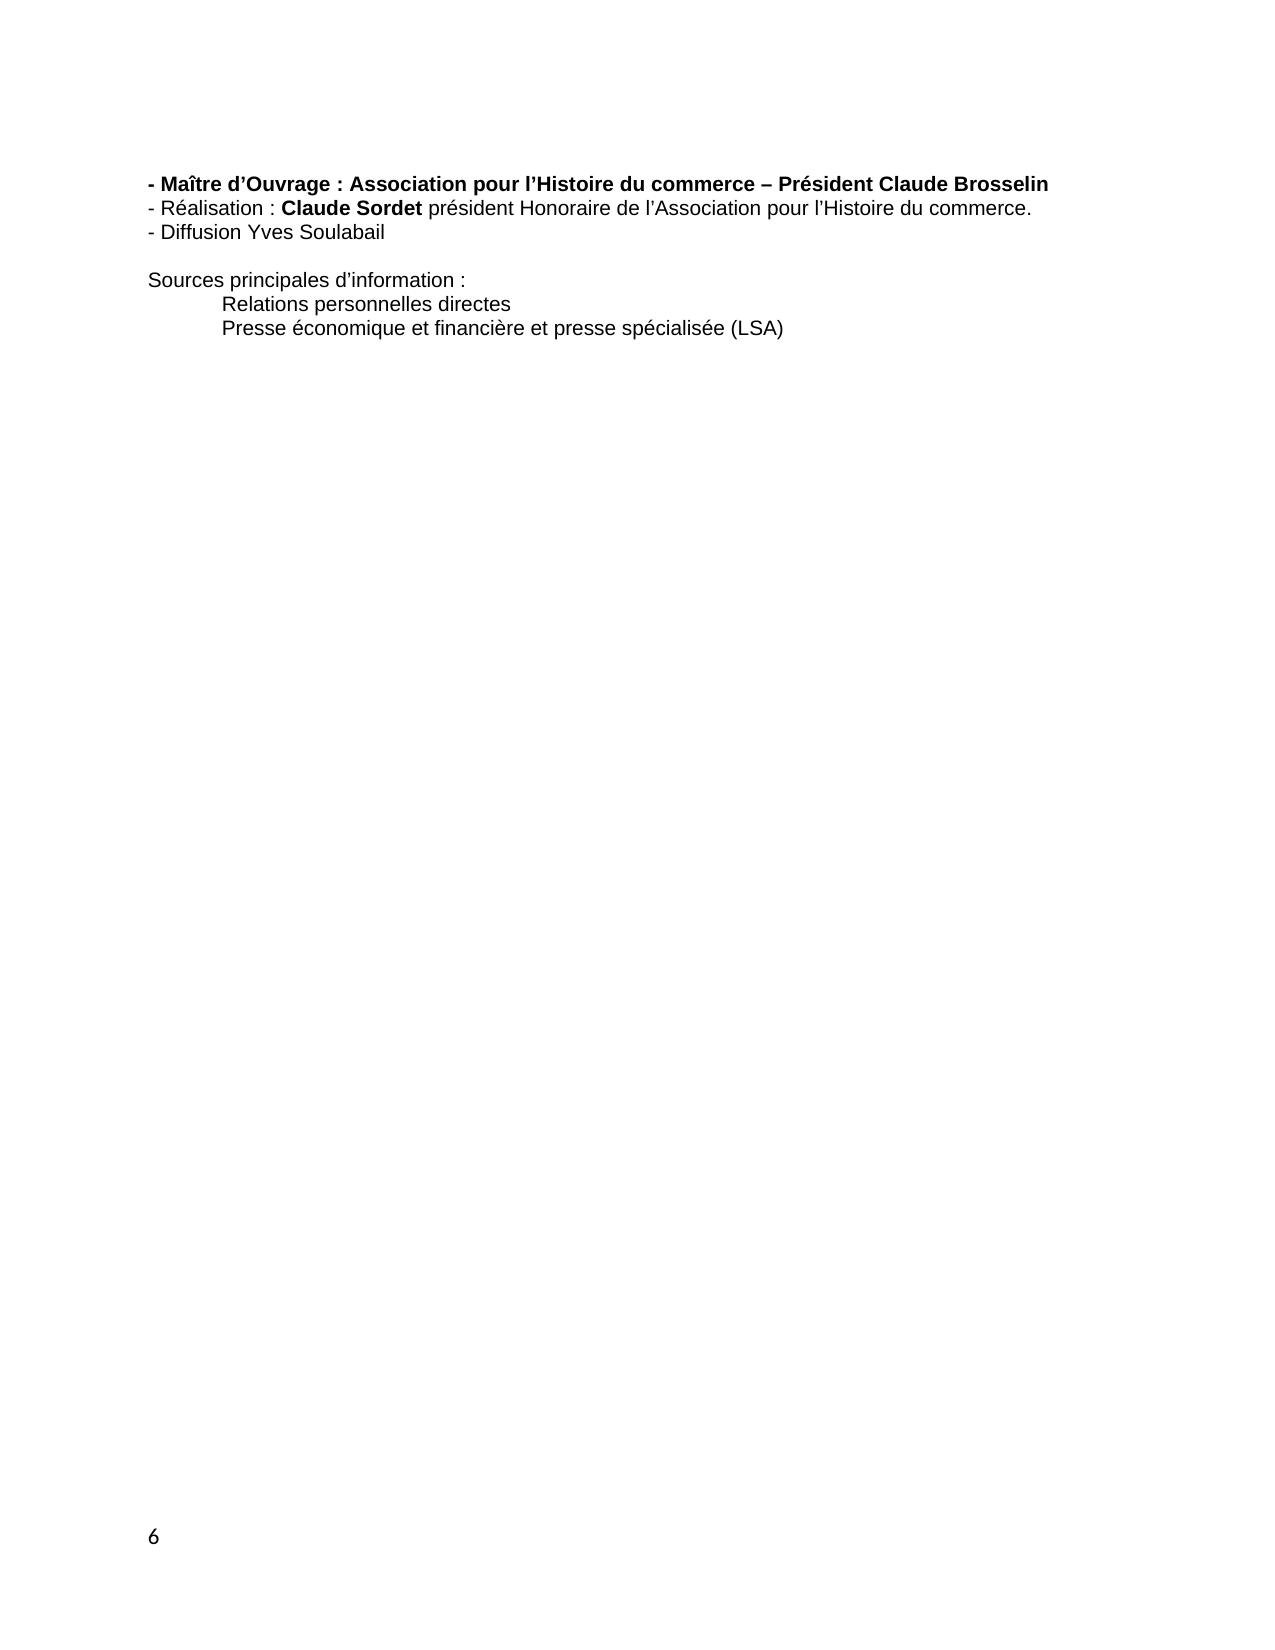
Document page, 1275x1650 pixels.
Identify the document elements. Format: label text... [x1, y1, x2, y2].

text - Diffusion Yves Soulabail [148, 219, 1127, 243]
text - Maître d’Ouvrage : Association pour l’Histoire du commerce – Président Claude Brosselin [148, 172, 1127, 196]
text Relations personnelles directes [148, 291, 1127, 315]
text Sources principales d’information : [148, 267, 1127, 291]
text - Réalisation : Claude Sordet président Honoraire de l’Association pour l’Histoire du commerce. [148, 196, 1127, 219]
text Presse économique et financière et presse spécialisée (LSA) [148, 315, 1127, 339]
